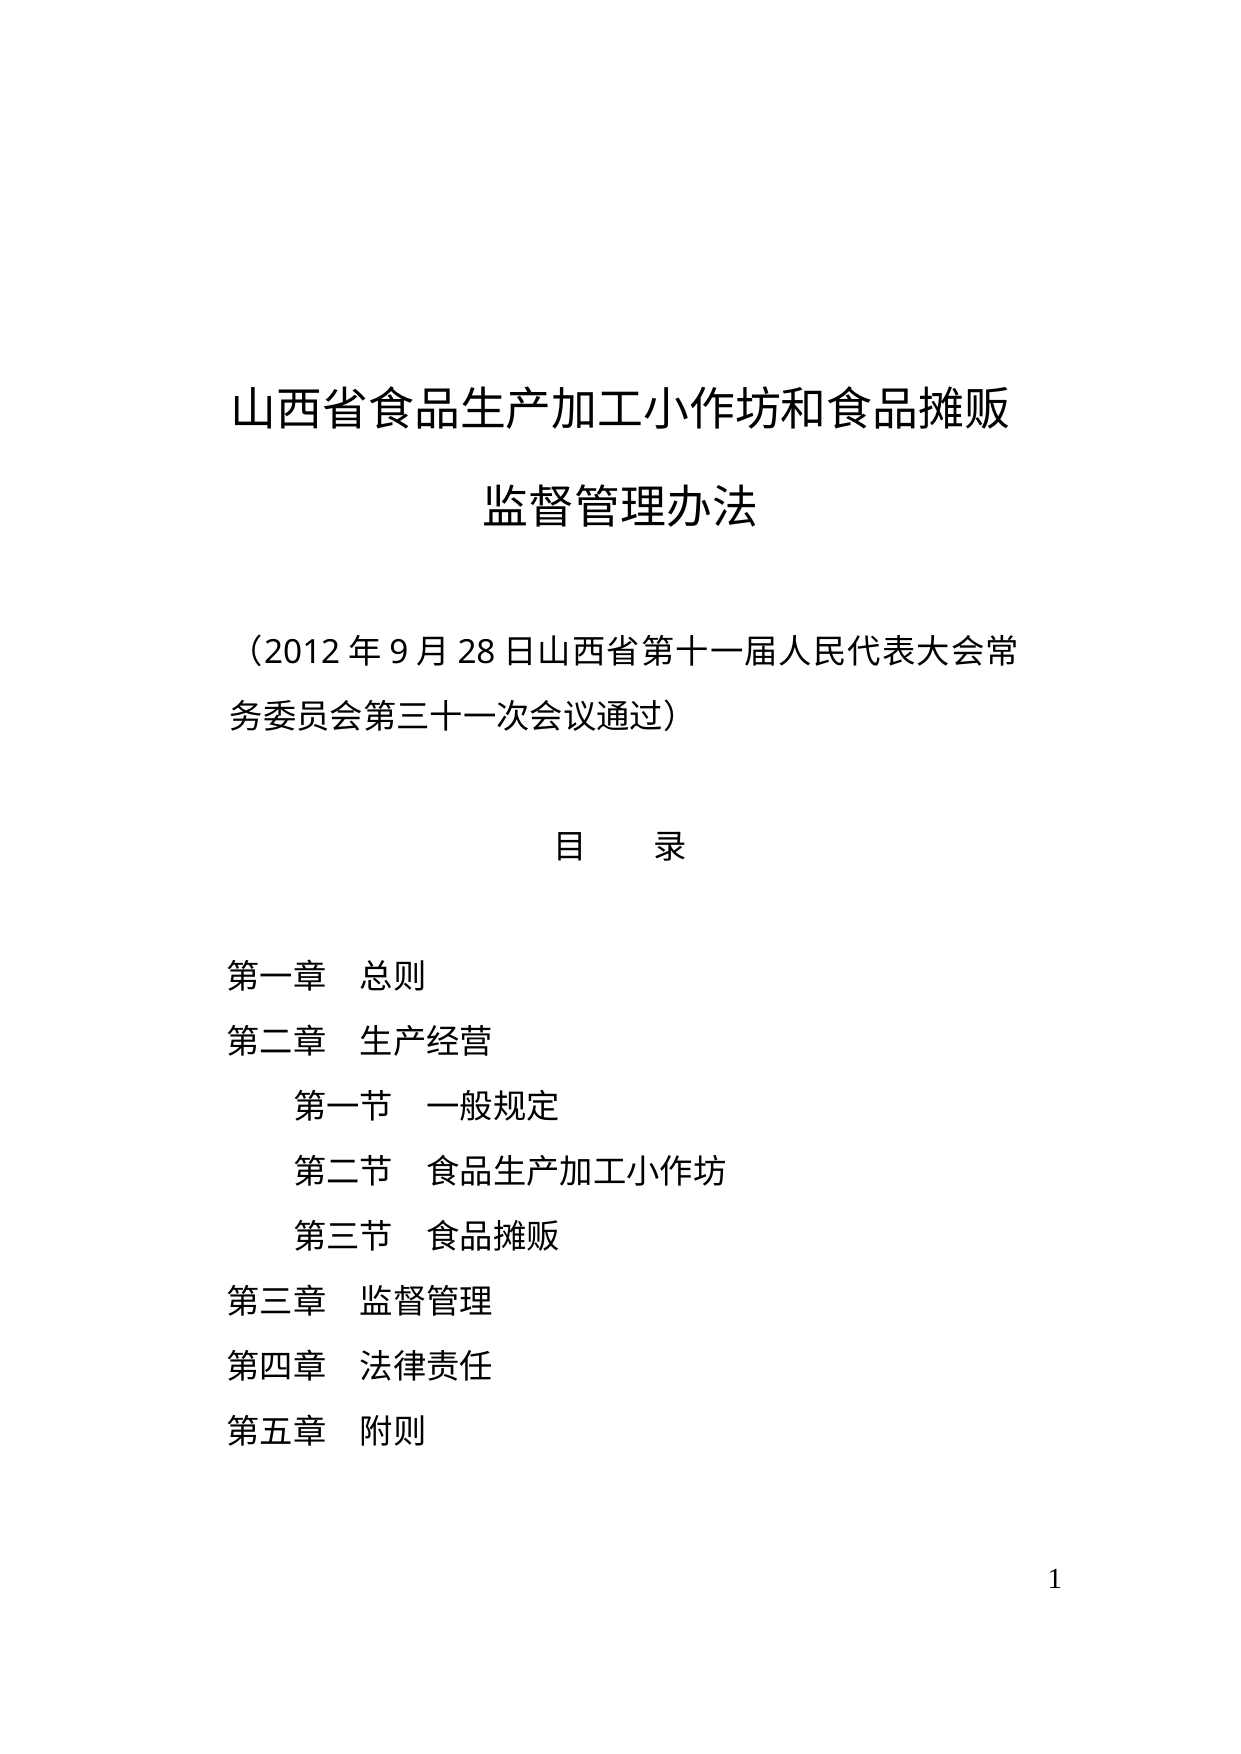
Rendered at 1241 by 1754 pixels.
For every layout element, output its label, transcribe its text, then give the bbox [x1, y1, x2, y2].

text 第一节 一般规定 [159, 1072, 1081, 1137]
text 第一章 总则 [159, 942, 1081, 1007]
text 监督管理办法 [159, 454, 1081, 552]
text 第三章 监督管理 [159, 1267, 1081, 1332]
text 山西省食品生产加工小作坊和食品摊贩 [159, 357, 1081, 454]
text 目 录 [159, 812, 1081, 877]
text 第三节 食品摊贩 [159, 1202, 1081, 1267]
text 第二章 生产经营 [159, 1007, 1081, 1072]
text 第二节 食品生产加工小作坊 [159, 1137, 1081, 1202]
text （2012年9月28日山西省第十一届人民代表大会常务委员会第三十一次会议通过） [229, 617, 1019, 747]
text 第四章 法律责任 [159, 1332, 1081, 1397]
text 第五章 附则 [159, 1397, 1081, 1462]
